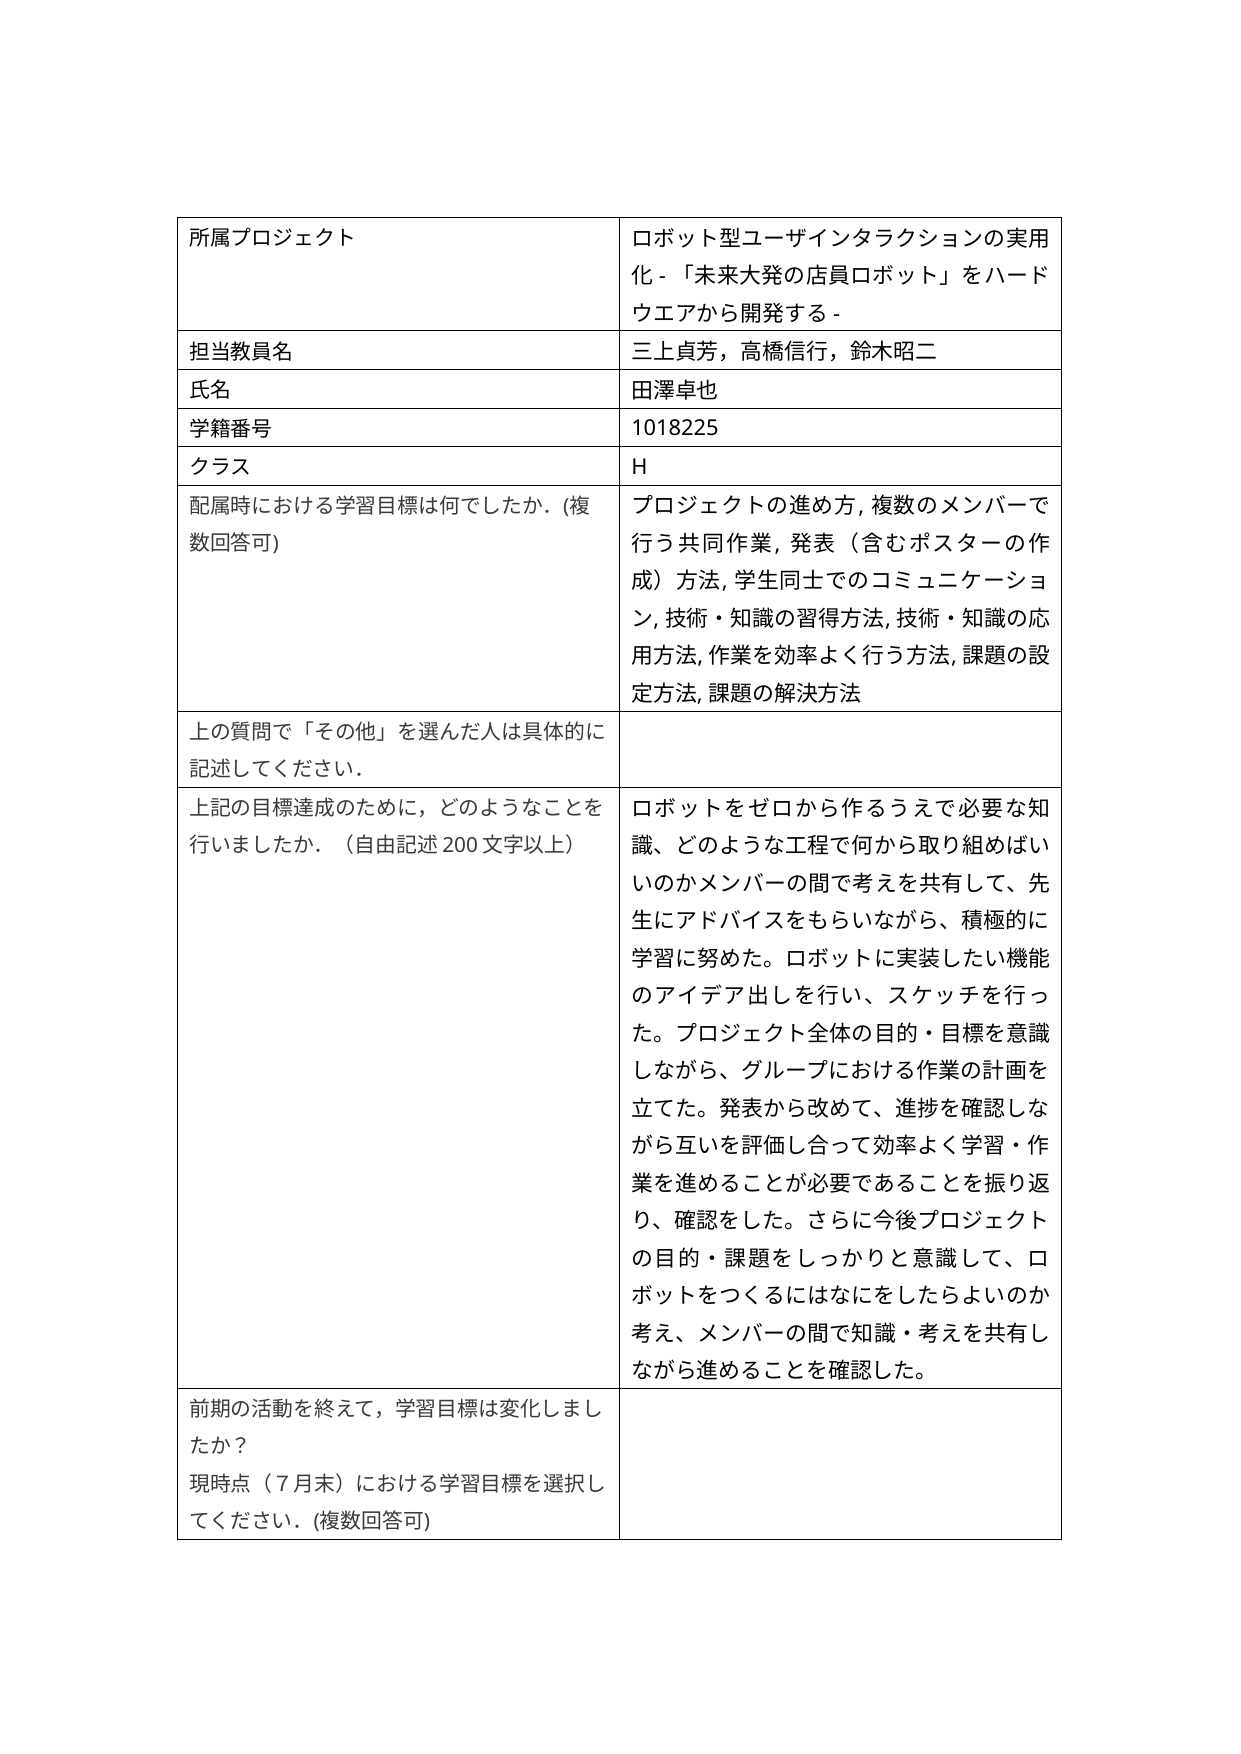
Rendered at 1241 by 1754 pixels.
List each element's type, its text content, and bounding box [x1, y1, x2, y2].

table_header ロボット型ユーザインタラクションの実用化 - 「未来大発の店員ロボット」をハードウエアから開発する - [620, 218, 1061, 330]
table_cell 担当教員名 [178, 331, 619, 369]
table_cell H [620, 447, 1061, 484]
table_cell 三上貞芳，高橋信行，鈴木昭二 [620, 331, 1061, 369]
table_cell 上記の目標達成のために，どのようなことを行いましたか．（自由記述200文字以上） [178, 788, 619, 1388]
table_header 所属プロジェクト [178, 218, 619, 330]
table_cell 上の質問で「その他」を選んだ人は具体的に記述してください． [178, 712, 619, 787]
table_cell 配属時における学習目標は何でしたか．(複数回答可) [178, 486, 619, 711]
table_cell プロジェクトの進め方, 複数のメンバーで行う共同作業, 発表（含むポスターの作成）方法, 学生同士でのコミュニケーション, 技術・知識の習得方法, 技術・知識の応用方法, 作業を効率よく行う方法, 課題の設定方法, 課題の解決方法 [620, 486, 1061, 711]
table_cell クラス [178, 447, 619, 484]
table_cell 氏名 [178, 370, 619, 407]
table_cell 田澤卓也 [620, 370, 1061, 407]
table_cell 学籍番号 [178, 409, 619, 446]
table_cell [620, 712, 1061, 787]
table_cell [620, 1389, 1061, 1539]
table_cell ロボットをゼロから作るうえで必要な知識、どのような工程で何から取り組めばいいのかメンバーの間で考えを共有して、先生にアドバイスをもらいながら、積極的に学習に努めた。ロボットに実装したい機能のアイデア出しを行い、スケッチを行った。プロジェクト全体の目的・目標を意識しながら、グループにおける作業の計画を立てた。発表から改めて、進捗を確認しながら互いを評価し合って効率よく学習・作業を進めることが必要であることを振り返り、確認をした。さらに今後プロジェクトの目的・課題をしっかりと意識して、ロボットをつくるにはなにをしたらよいのか考え、メンバーの間で知識・考えを共有しながら進めることを確認した。 [620, 788, 1061, 1388]
table_cell 1018225 [620, 409, 1061, 446]
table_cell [178, 1389, 619, 1539]
